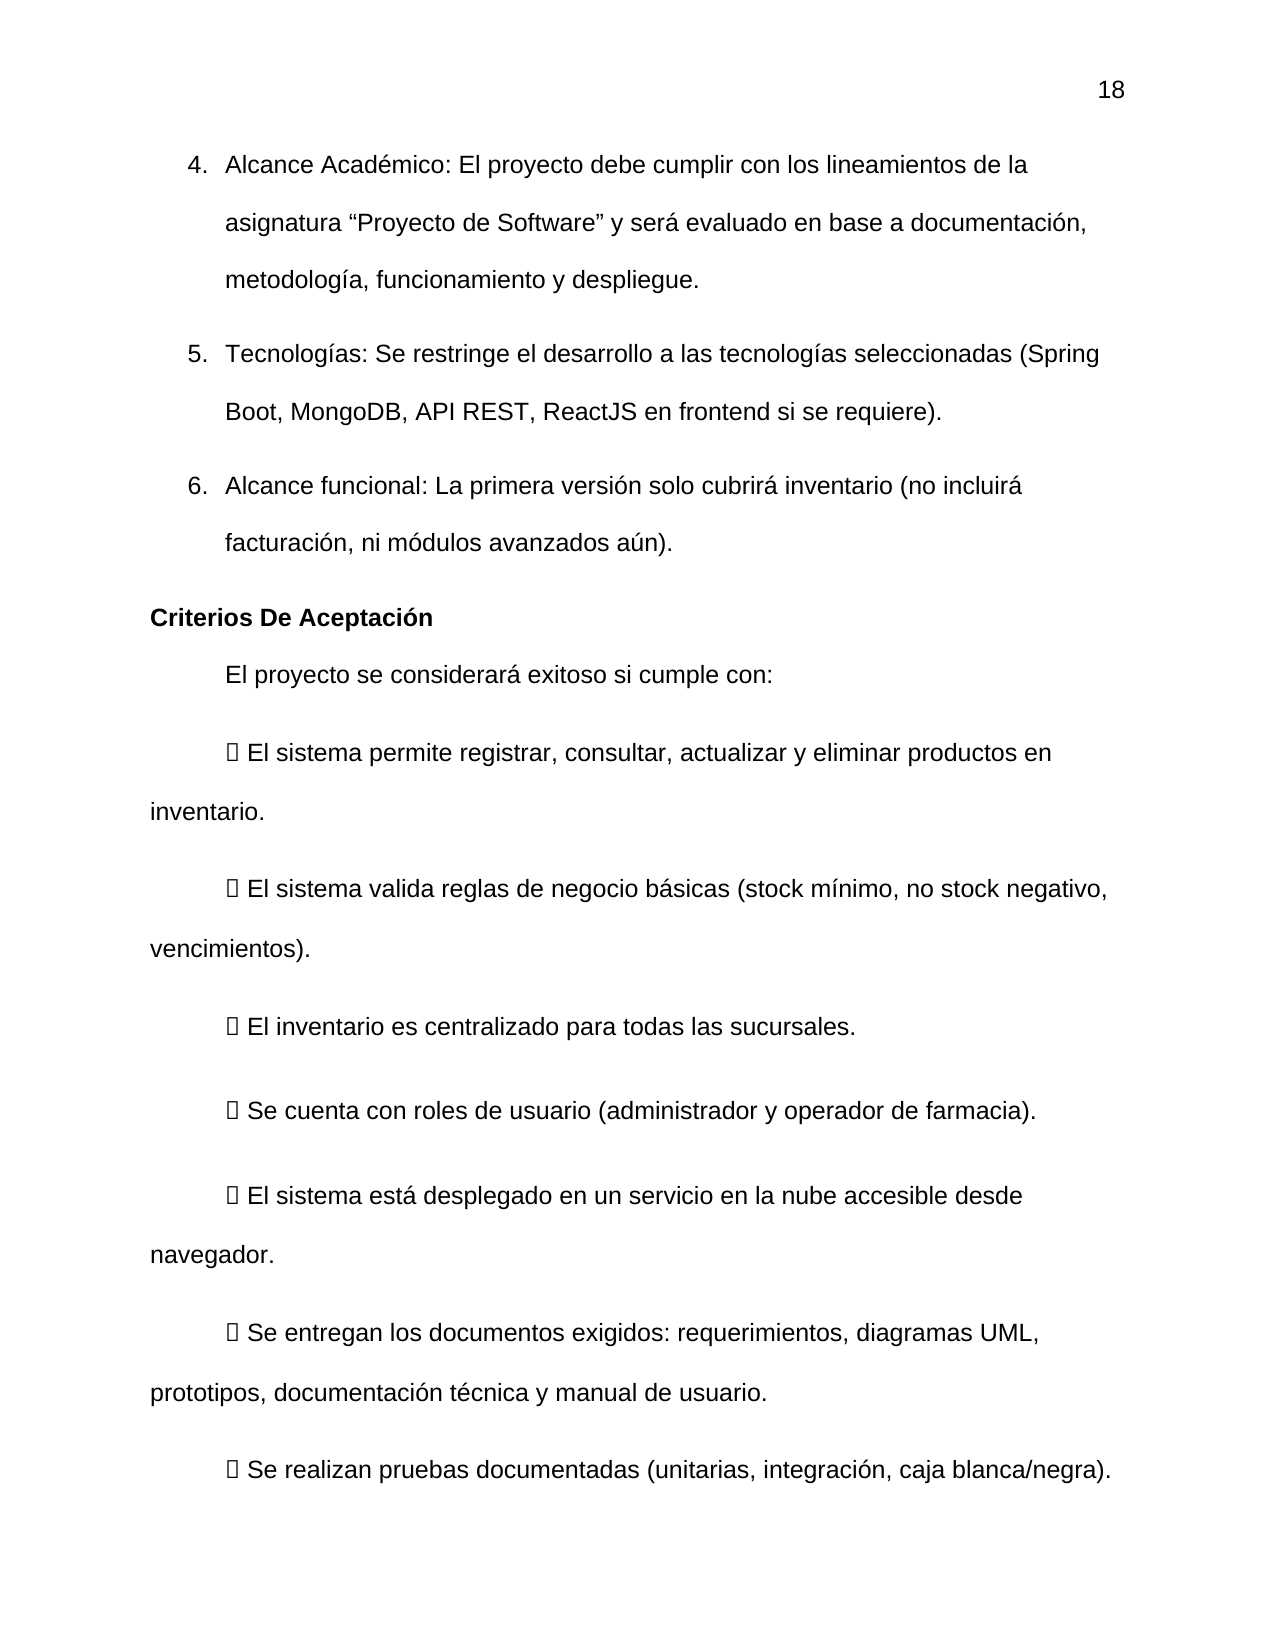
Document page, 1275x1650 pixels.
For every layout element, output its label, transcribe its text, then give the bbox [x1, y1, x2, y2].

text ✅ El sistema permite registrar, consultar, actualizar y eliminar productos en inventario. [150, 734, 1125, 826]
text Criterios De Aceptación [150, 602, 1125, 631]
list Alcance Académico: El proyecto debe cumplir con los lineamientos de la asignatura “Proyecto de Software” y será evaluado en base a documentación, metodología, funcionamiento y despliegue. [187, 150, 1125, 294]
text ✅ El inventario es centralizado para todas las sucursales. [150, 1008, 1125, 1042]
list Tecnologías: Se restringe el desarrollo a las tecnologías seleccionadas (Spring Boot, MongoDB, API REST, ReactJS en frontend si se requiere). [187, 339, 1125, 425]
text ✅ Se cuenta con roles de usuario (administrador y operador de farmacia). [150, 1093, 1125, 1127]
text ✅ El sistema valida reglas de negocio básicas (stock mínimo, no stock negativo, vencimientos). [150, 871, 1125, 963]
text El proyecto se considerará exitoso si cumple con: [150, 660, 1125, 689]
text ✅ El sistema está desplegado en un servicio en la nube accesible desde navegador. [150, 1178, 1125, 1269]
text ✅ Se entregan los documentos exigidos: requerimientos, diagramas UML, prototipos, documentación técnica y manual de usuario. [150, 1315, 1125, 1406]
text ✅ Se realizan pruebas documentadas (unitarias, integración, caja blanca/negra). [150, 1452, 1125, 1486]
list Alcance funcional: La primera versión solo cubrirá inventario (no incluirá facturación, ni módulos avanzados aún). [187, 471, 1125, 557]
